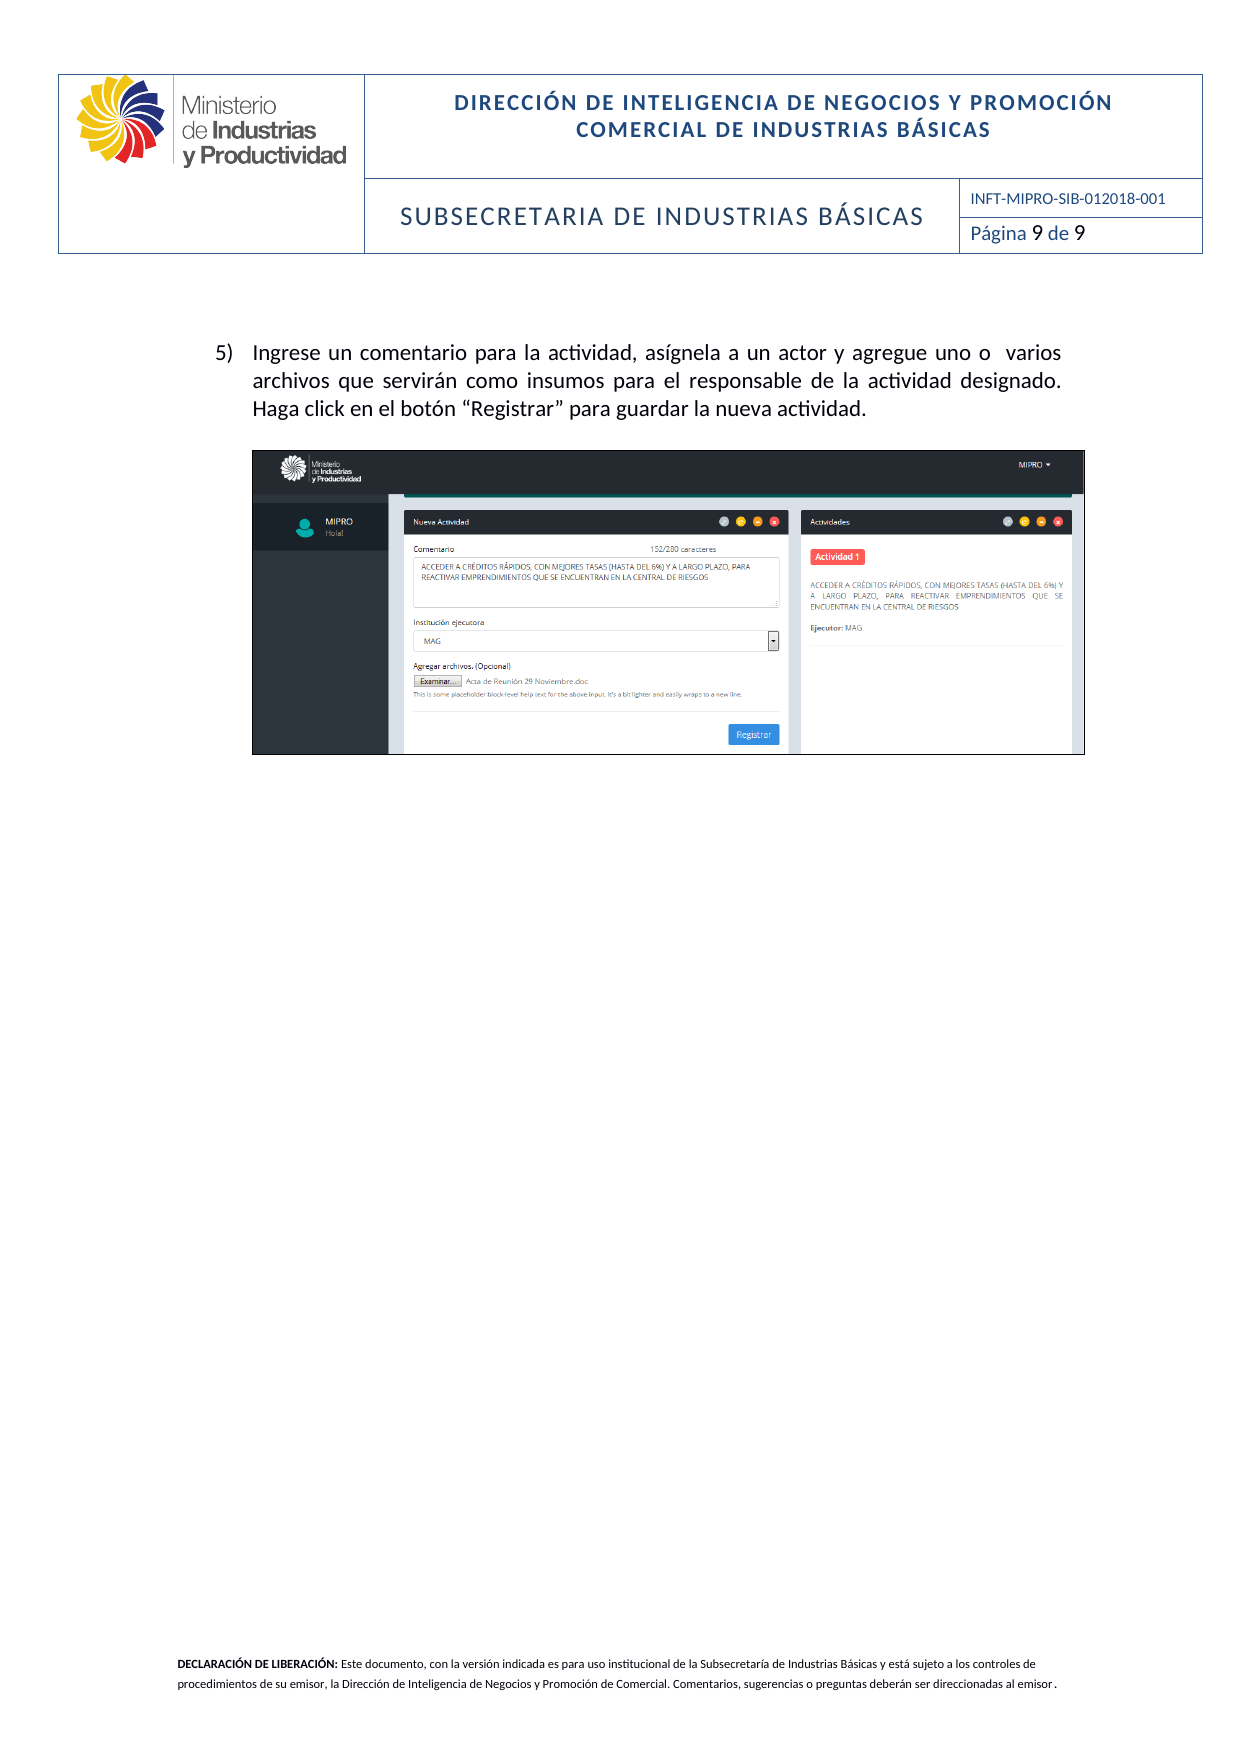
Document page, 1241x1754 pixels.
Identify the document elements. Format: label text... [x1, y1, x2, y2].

picture [253, 451, 1084, 754]
picture [76, 75, 346, 168]
list Ingrese un comentario para la actividad, asígnela a un actor y agregue uno o varios archivos que servirán como insumos para el responsable de la actividad designado. Haga click en el botón “Registrar” para guardar la nueva actividad. [215, 338, 1063, 422]
